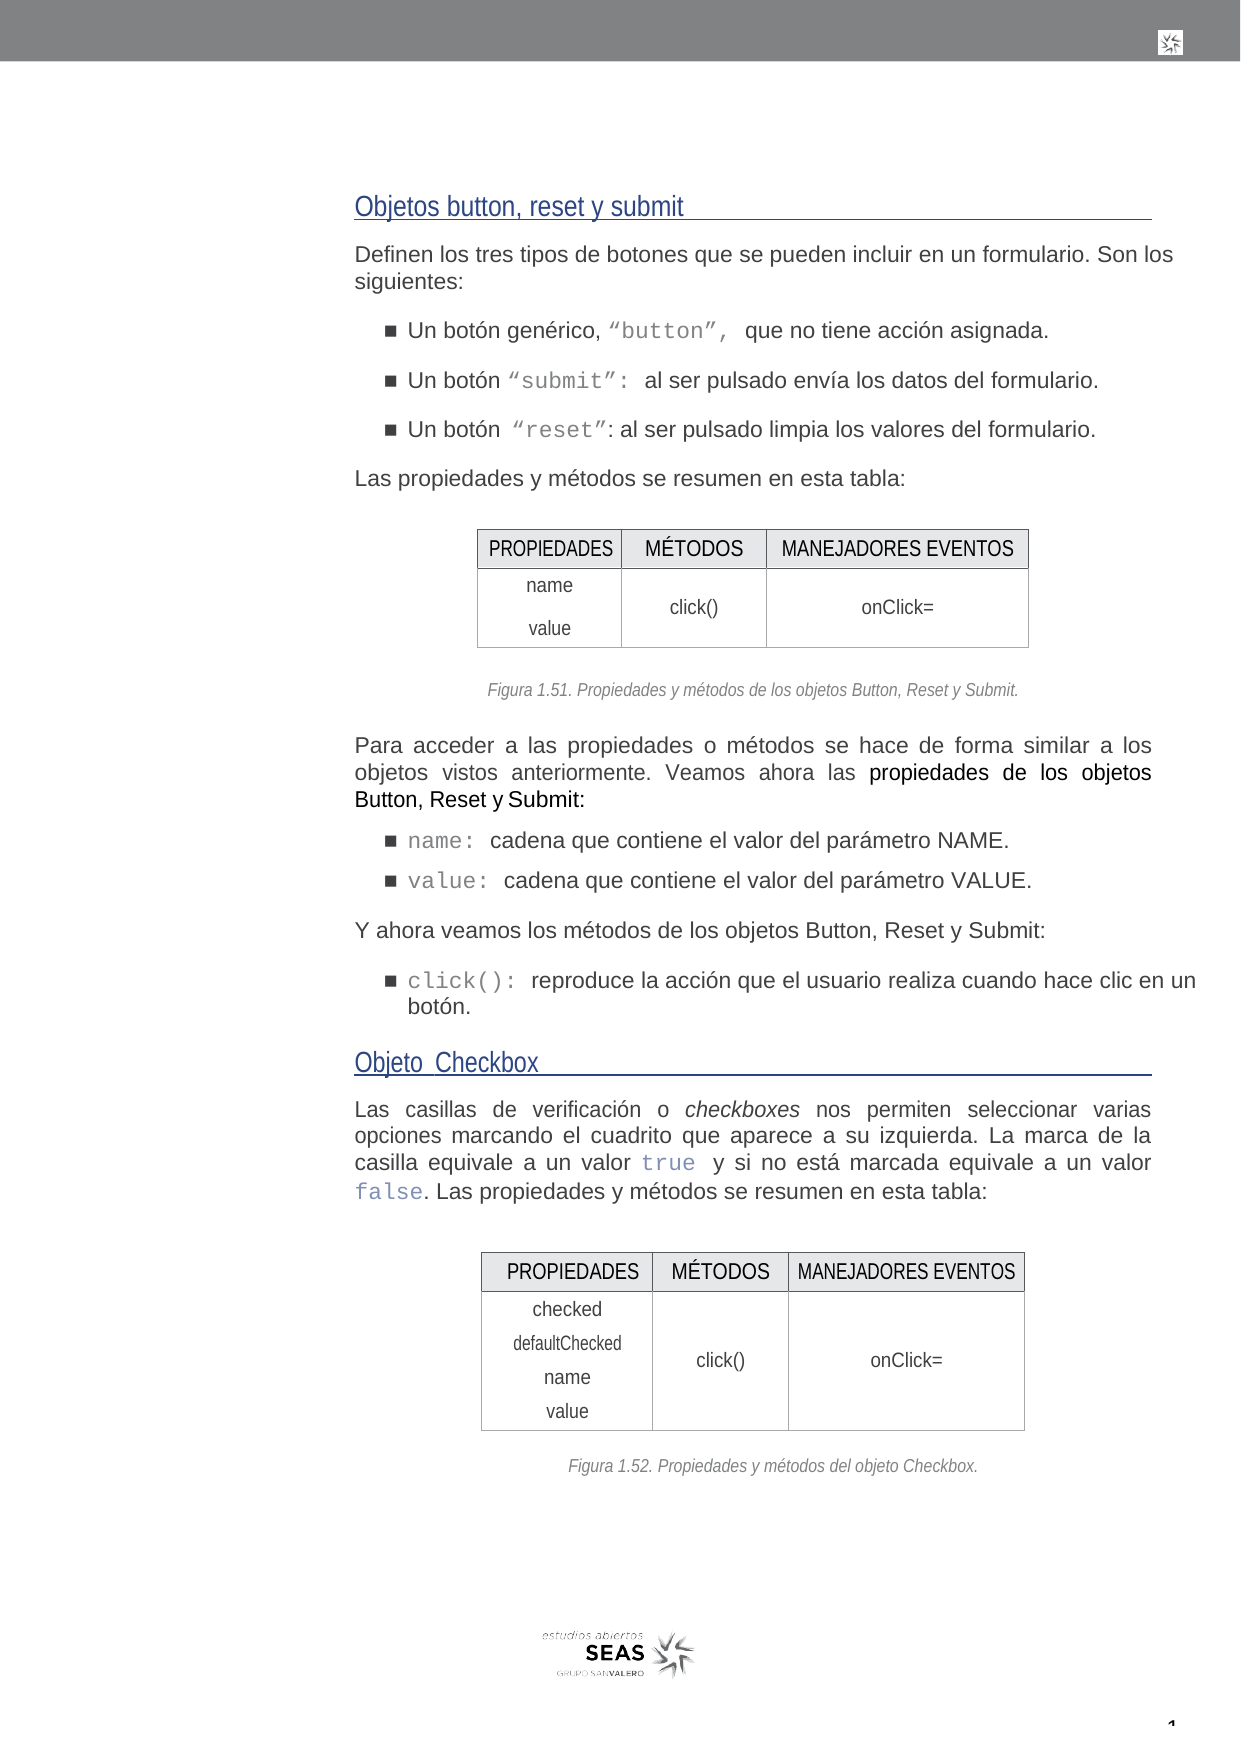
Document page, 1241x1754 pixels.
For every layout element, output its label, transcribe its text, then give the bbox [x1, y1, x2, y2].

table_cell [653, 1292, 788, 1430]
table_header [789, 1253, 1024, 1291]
text Para acceder a las propiedades o métodos se hace de forma similar a los objetos vistos anteriormente. Veamos ahora las propiedades de los objetos Button, Reset y Submit: [354, 732, 1152, 813]
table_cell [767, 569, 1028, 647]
picture [1158, 30, 1183, 56]
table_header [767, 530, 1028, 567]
picture [542, 1628, 698, 1680]
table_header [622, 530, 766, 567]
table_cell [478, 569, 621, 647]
text Las casillas de verificación o checkboxes nos permiten seleccionar varias opciones marcando el cuadrito que aparece a su izquierda. La marca de la casilla equivale a un valor true y si no está marcada equivale a un valor false. Las propiedades y métodos se resumen en esta tabla: [354, 1096, 1152, 1206]
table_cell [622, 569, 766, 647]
list name: cadena que contiene el valor del parámetro NAME. [384, 827, 1240, 855]
text Figura 1.52. Propiedades y métodos del objeto Checkbox. [568, 1454, 1240, 1476]
text botón. [407, 994, 1240, 1020]
text Figura 1.51. Propiedades y métodos de los objetos Button, Reset y Submit. [266, 679, 1240, 700]
text siguientes: [354, 268, 1240, 294]
list Un botón “reset”: al ser pulsado limpia los valores del formulario. [384, 416, 1240, 444]
text Definen los tres tipos de botones que se pueden incluir en un formulario. Son los [354, 241, 1240, 267]
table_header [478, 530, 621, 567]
list value: cadena que contiene el valor del parámetro VALUE. [384, 867, 1240, 896]
subtitle Objeto Checkbox [354, 1045, 1240, 1078]
list Un botón “submit”: al ser pulsado envía los datos del formulario. [384, 367, 1240, 395]
text Y ahora veamos los métodos de los objetos Button, Reset y Submit: [354, 917, 1240, 943]
list Un botón genérico, “button”, que no tiene acción asignada. [384, 317, 1240, 346]
subtitle Objetos button, reset y submit [354, 189, 1240, 223]
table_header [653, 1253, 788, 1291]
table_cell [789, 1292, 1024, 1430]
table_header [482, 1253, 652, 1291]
text Las propiedades y métodos se resumen en esta tabla: [354, 465, 1240, 492]
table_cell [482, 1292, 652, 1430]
list click(): reproduce la acción que el usuario realiza cuando hace clic en un [384, 966, 1240, 994]
